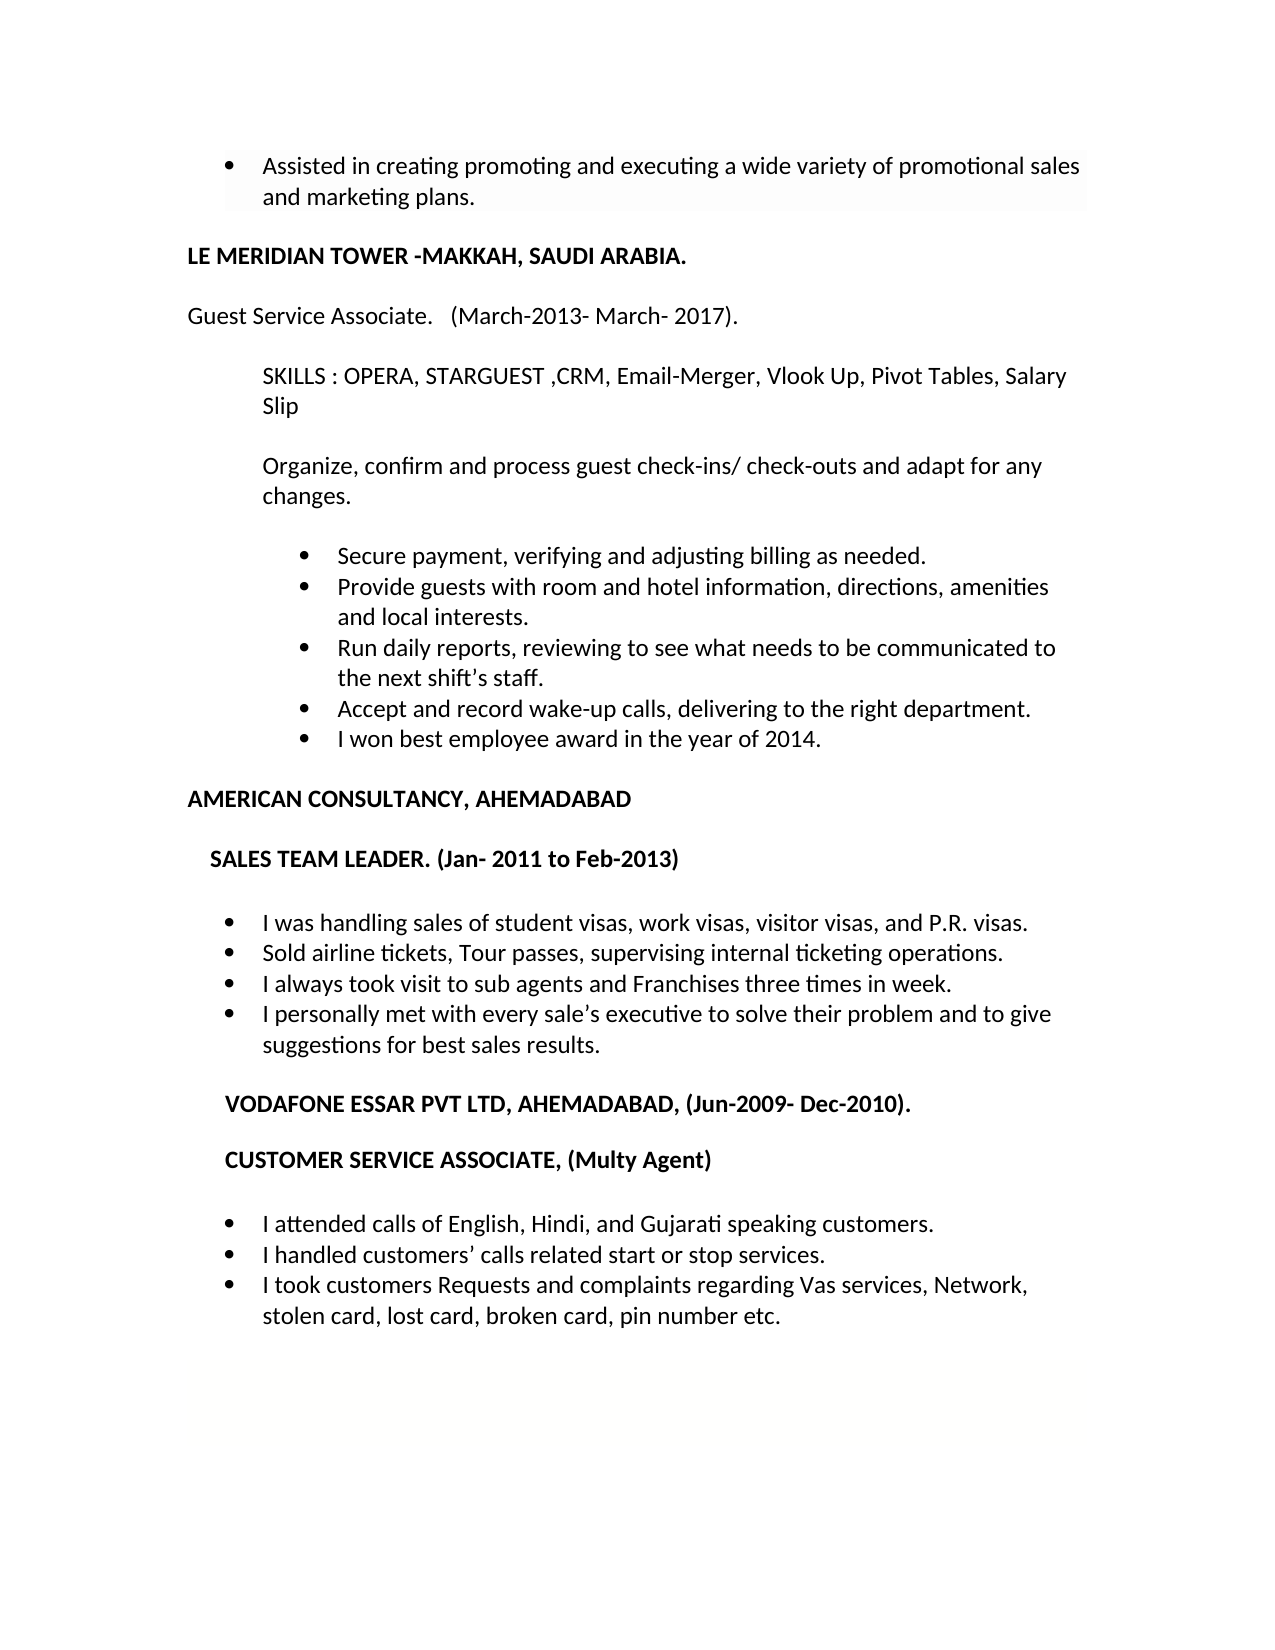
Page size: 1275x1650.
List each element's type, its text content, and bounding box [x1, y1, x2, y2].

list Sold airline tickets, Tour passes, supervising internal ticketing operations. [225, 937, 1087, 968]
list I attended calls of English, Hindi, and Gujarati speaking customers. [225, 1209, 1087, 1239]
list Run daily reports, reviewing to see what needs to be communicated to the next shift’s staff. [300, 632, 1087, 693]
text Organize, confirm and process guest check-ins/ check-outs and adapt for any changes. [262, 450, 1087, 511]
list I always took visit to sub agents and Franchises three times in week. [225, 968, 1087, 998]
text VODAFONE ESSAR PVT LTD, AHEMADABAD, (Jun-2009- Dec-2010). [225, 1089, 1087, 1119]
text AMERICAN CONSULTANCY, AHEMADABAD [187, 783, 1087, 813]
list Provide guests with room and hotel information, directions, amenities and local interests. [300, 571, 1087, 632]
text SKILLS : OPERA, STARGUEST ,CRM, Email-Merger, Vlook Up, Pivot Tables, Salary Slip [262, 360, 1087, 421]
text SALES TEAM LEADER. (Jan- 2011 to Feb-2013) [187, 843, 1087, 873]
text CUSTOMER SERVICE ASSOCIATE, (Multy Agent) [225, 1144, 1087, 1175]
text LE MERIDIAN TOWER -MAKKAH, SAUDI ARABIA. [187, 240, 1087, 271]
list I took customers Requests and complaints regarding Vas services, Network, stolen card, lost card, broken card, pin number etc. [225, 1270, 1087, 1331]
list I handled customers’ calls related start or stop services. [225, 1239, 1087, 1270]
list I personally met with every sale’s executive to solve their problem and to give suggestions for best sales results. [225, 998, 1087, 1059]
list Secure payment, verifying and adjusting billing as needed. [300, 540, 1087, 571]
list I won best employee award in the year of 2014. [300, 723, 1087, 754]
text Guest Service Associate. (March-2013- March- 2017). [187, 300, 1087, 331]
list I was handling sales of student visas, work visas, visitor visas, and P.R. visas. [225, 907, 1087, 937]
list Accept and record wake-up calls, delivering to the right department. [300, 693, 1087, 723]
list Assisted in creating promoting and executing a wide variety of promotional sales and marketing plans. [225, 150, 1087, 211]
